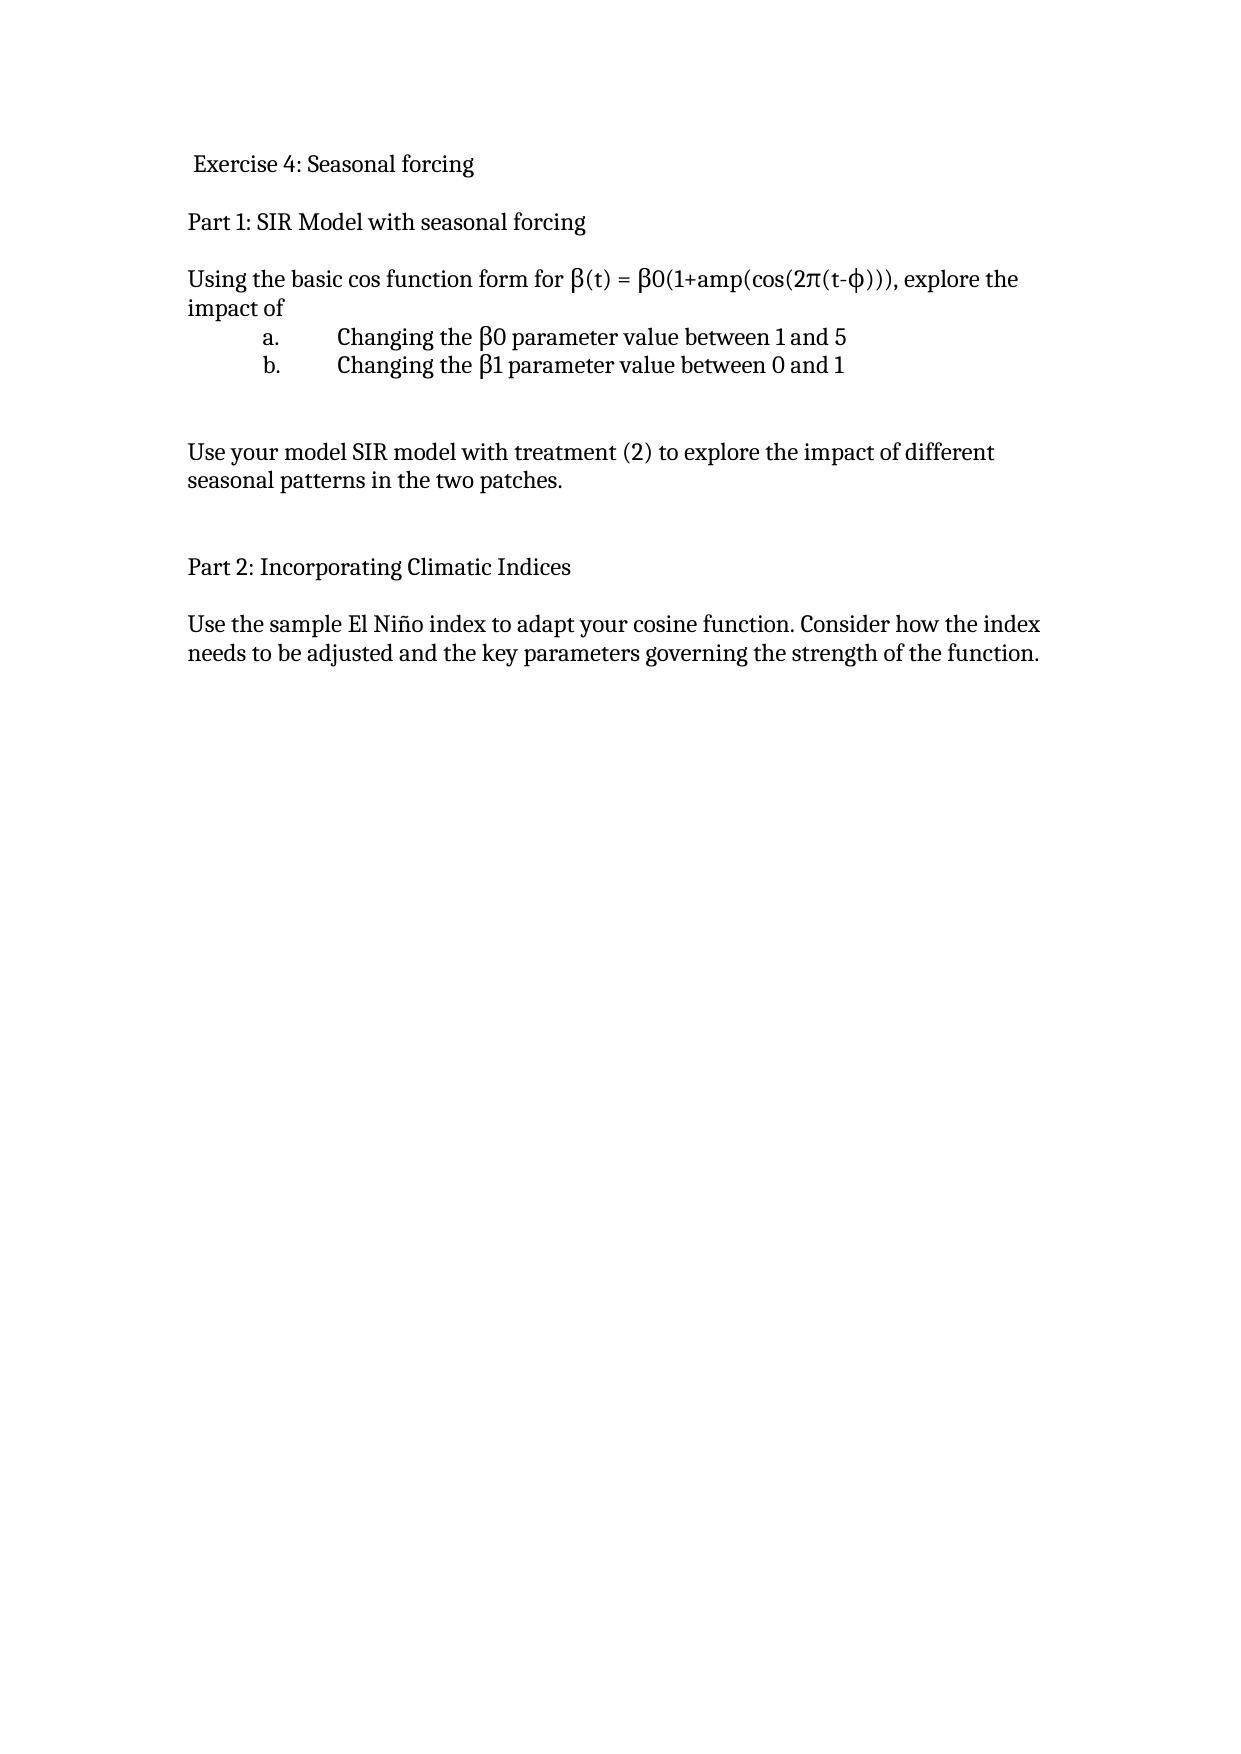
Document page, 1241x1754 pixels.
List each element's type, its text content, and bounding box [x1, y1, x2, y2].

text b. Changing the β1 parameter value between 0 and 1 [187, 351, 1053, 380]
text Part 2: Incorporating Climatic Indices [187, 552, 1053, 581]
text Use the sample El Niño index to adapt your cosine function. Consider how the index needs to be adjusted and the key parameters governing the strength of the function. [187, 610, 1053, 667]
text Using the basic cos function form for β(t) = β0(1+amp(cos(2π(t-ϕ))), explore the impact of [187, 265, 1053, 322]
text Part 1: SIR Model with seasonal forcing [187, 207, 1053, 236]
text Use your model SIR model with treatment (2) to explore the impact of different seasonal patterns in the two patches. [187, 437, 1053, 495]
text Exercise 4: Seasonal forcing [187, 150, 1053, 179]
text a. Changing the β0 parameter value between 1 and 5 [187, 322, 1053, 351]
